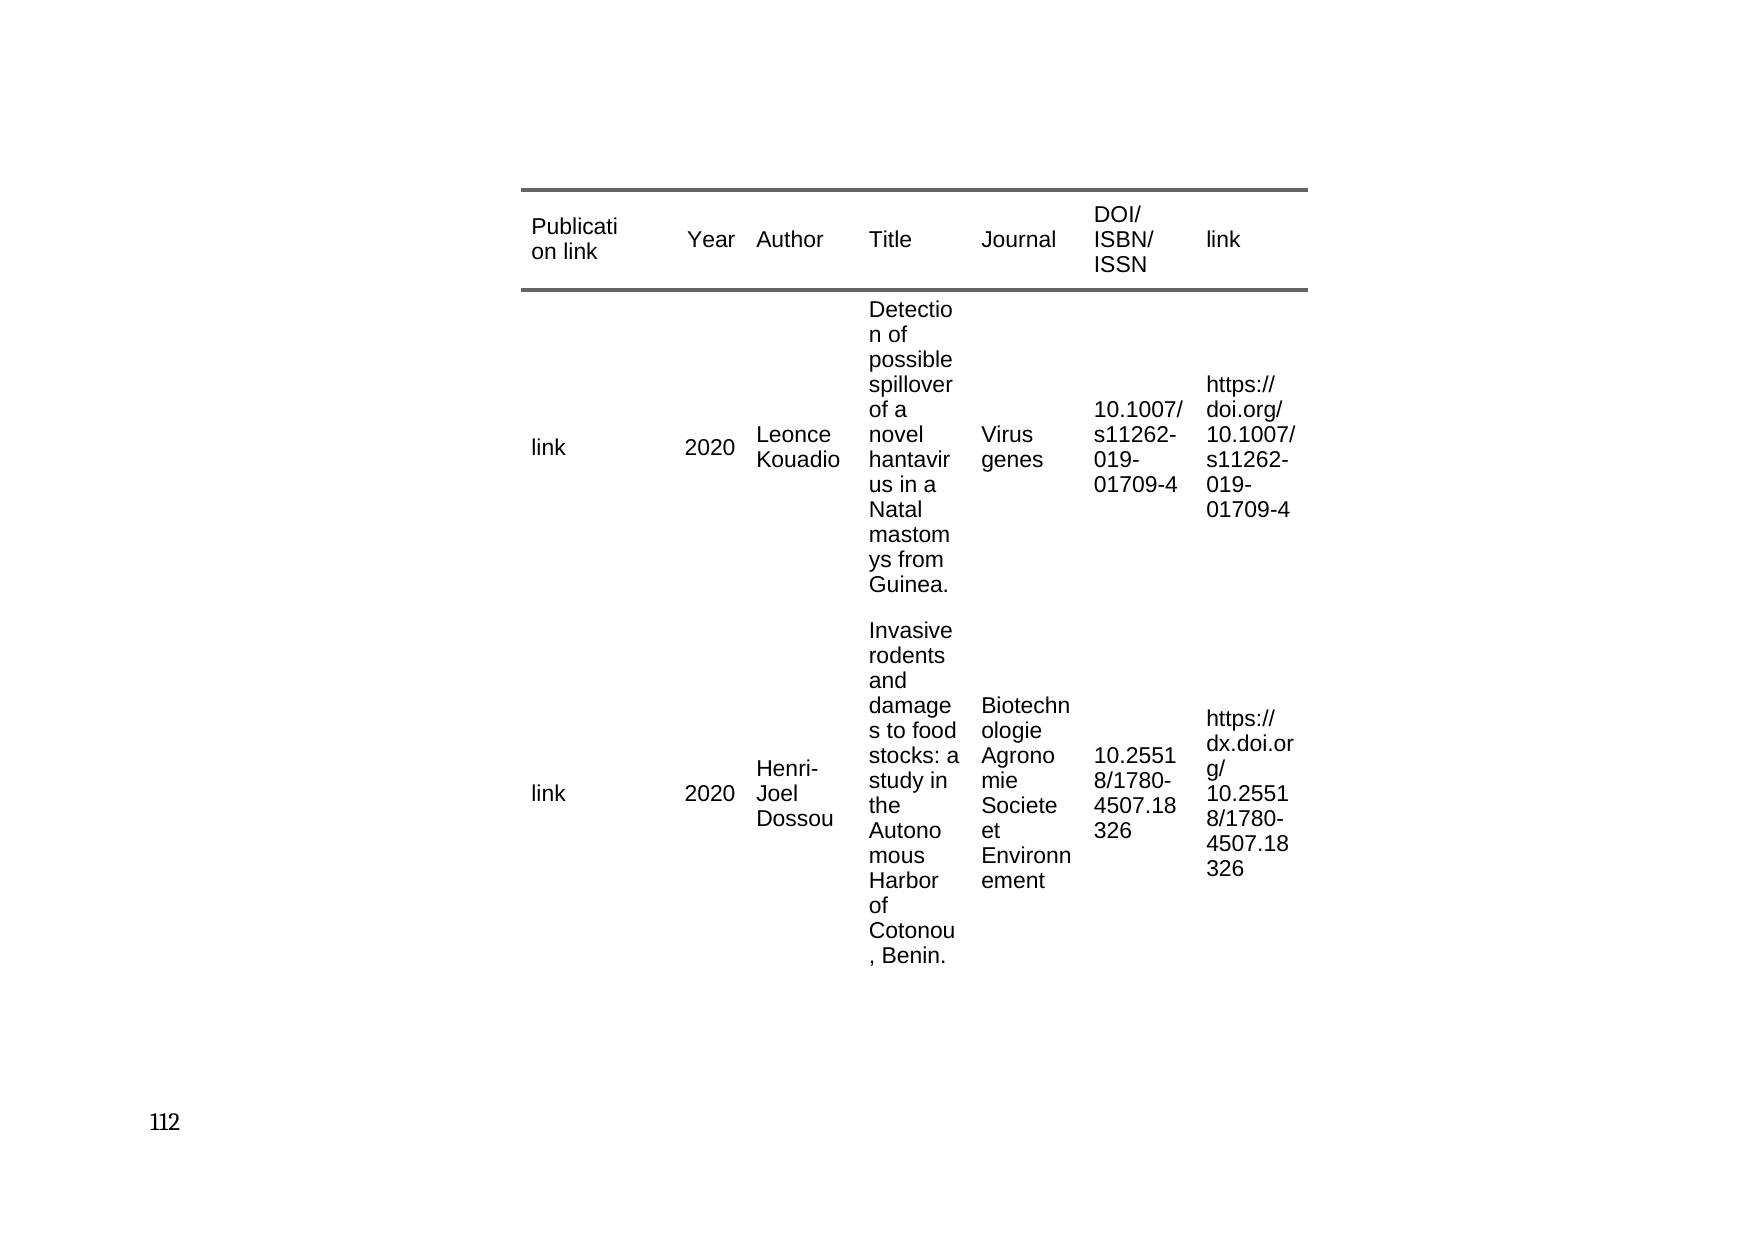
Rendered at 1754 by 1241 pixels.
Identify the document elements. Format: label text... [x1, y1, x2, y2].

table_cell Virus genes [971, 292, 1083, 608]
table_cell Biotechnologie Agronomie Societe et Environnement [971, 608, 1083, 979]
table_cell https://doi.org/10.1007/s11262-019-01709-4 [1196, 292, 1308, 608]
table_header Author [746, 192, 858, 287]
table_header Year [633, 192, 746, 287]
table_cell Detection of possible spillover of a novel hantavirus in a Natal mastomys from Guinea. [858, 292, 971, 608]
table_cell Leonce Kouadio [746, 292, 858, 608]
table_cell 2020 [633, 608, 746, 979]
table_cell link [521, 292, 633, 608]
table_cell 10.1007/s11262-019-01709-4 [1083, 292, 1196, 608]
table_header Journal [971, 192, 1083, 287]
table_header Title [858, 192, 971, 287]
table_cell https://dx.doi.org/10.25518/1780-4507.18326 [1196, 608, 1308, 979]
table_header link [1196, 192, 1308, 287]
table_cell 10.25518/1780-4507.18326 [1083, 608, 1196, 979]
table_cell Henri-Joel Dossou [746, 608, 858, 979]
table_header Publication link [521, 192, 633, 287]
table_cell link [521, 608, 633, 979]
table_cell 2020 [633, 292, 746, 608]
table_cell Invasive rodents and damages to food stocks: a study in the Autonomous Harbor of Cotonou, Benin. [858, 608, 971, 979]
table_header DOI/ISBN/ISSN [1083, 192, 1196, 287]
